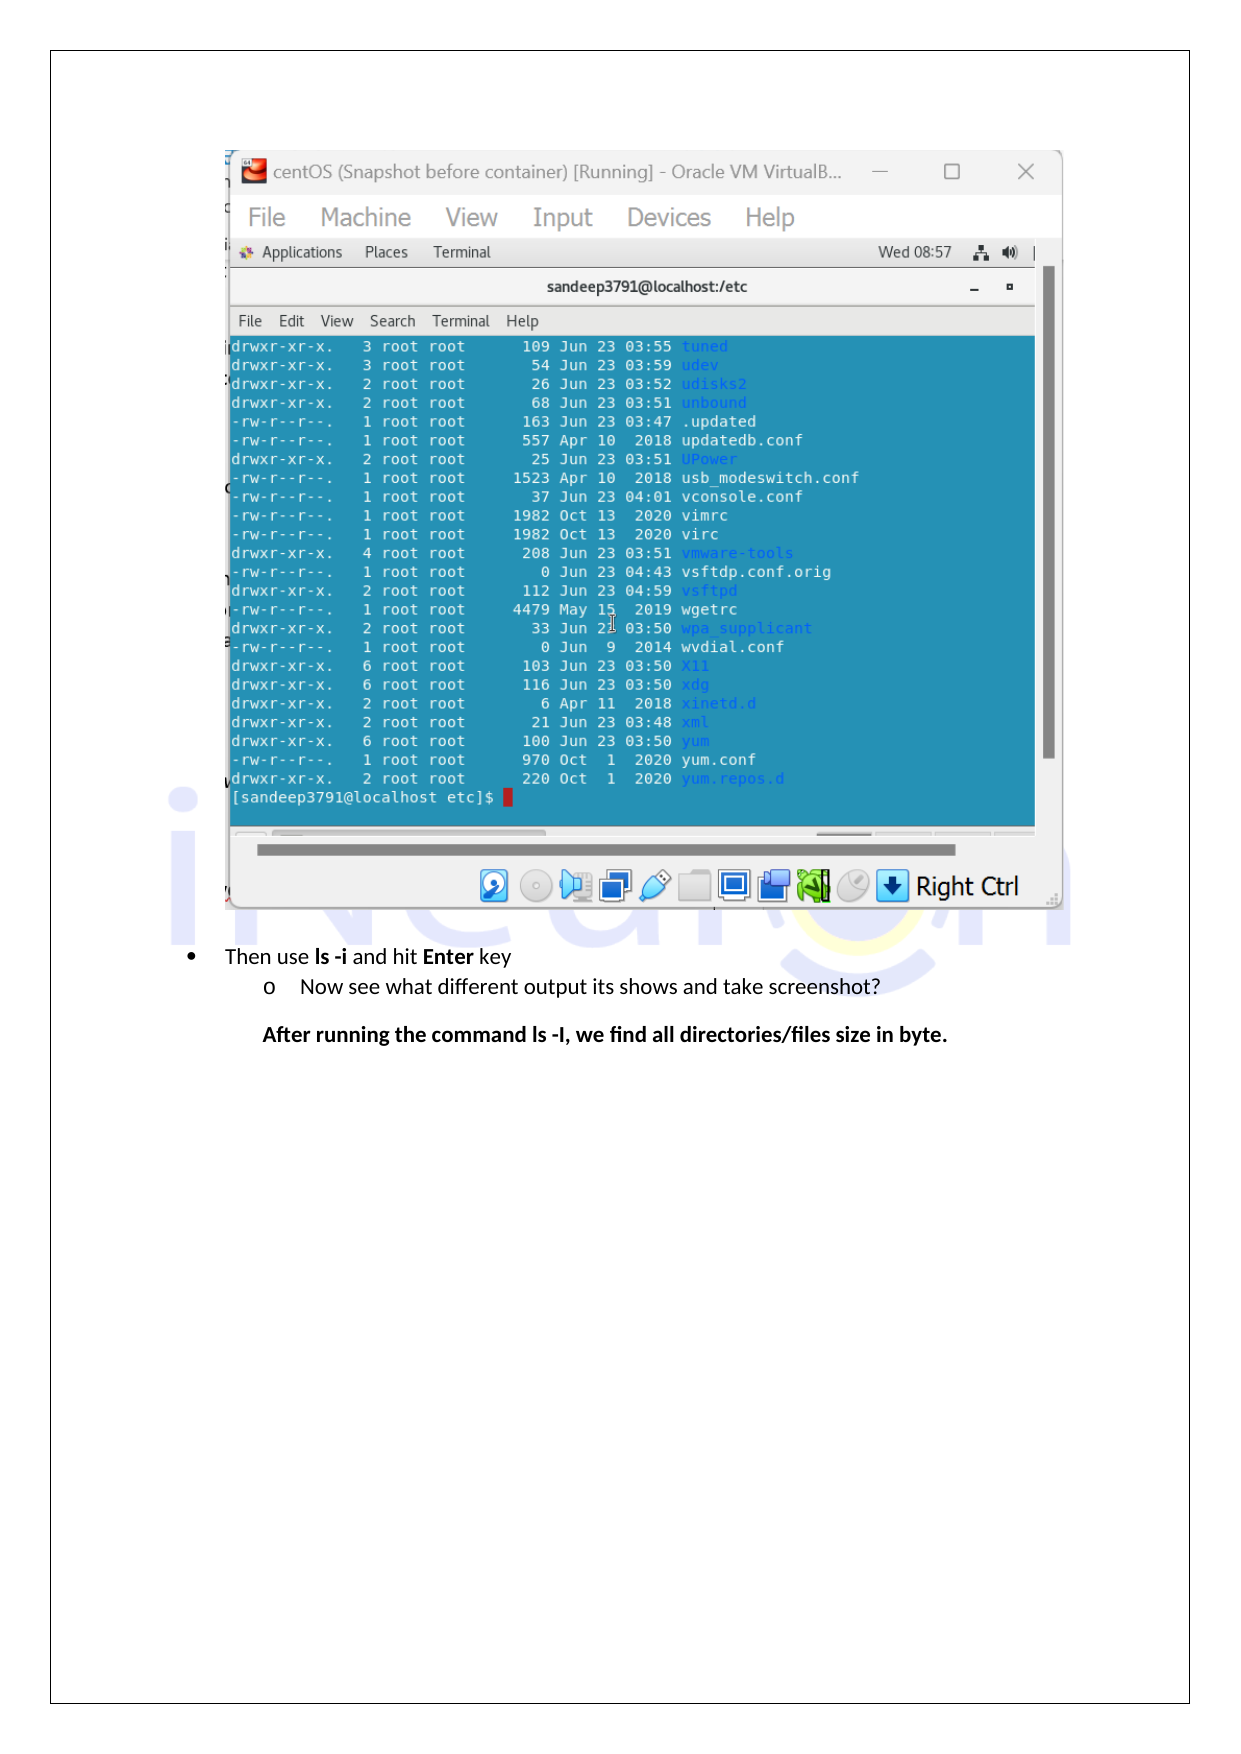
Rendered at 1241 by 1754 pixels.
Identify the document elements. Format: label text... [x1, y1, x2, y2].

list Now see what different output its shows and take screenshot? [262, 972, 1090, 1001]
text After running the command ls -I, we find all directories/files size in byte. [262, 1020, 1090, 1048]
picture [225, 150, 1064, 910]
list Then use ls -i and hit Enter key [187, 942, 1090, 970]
